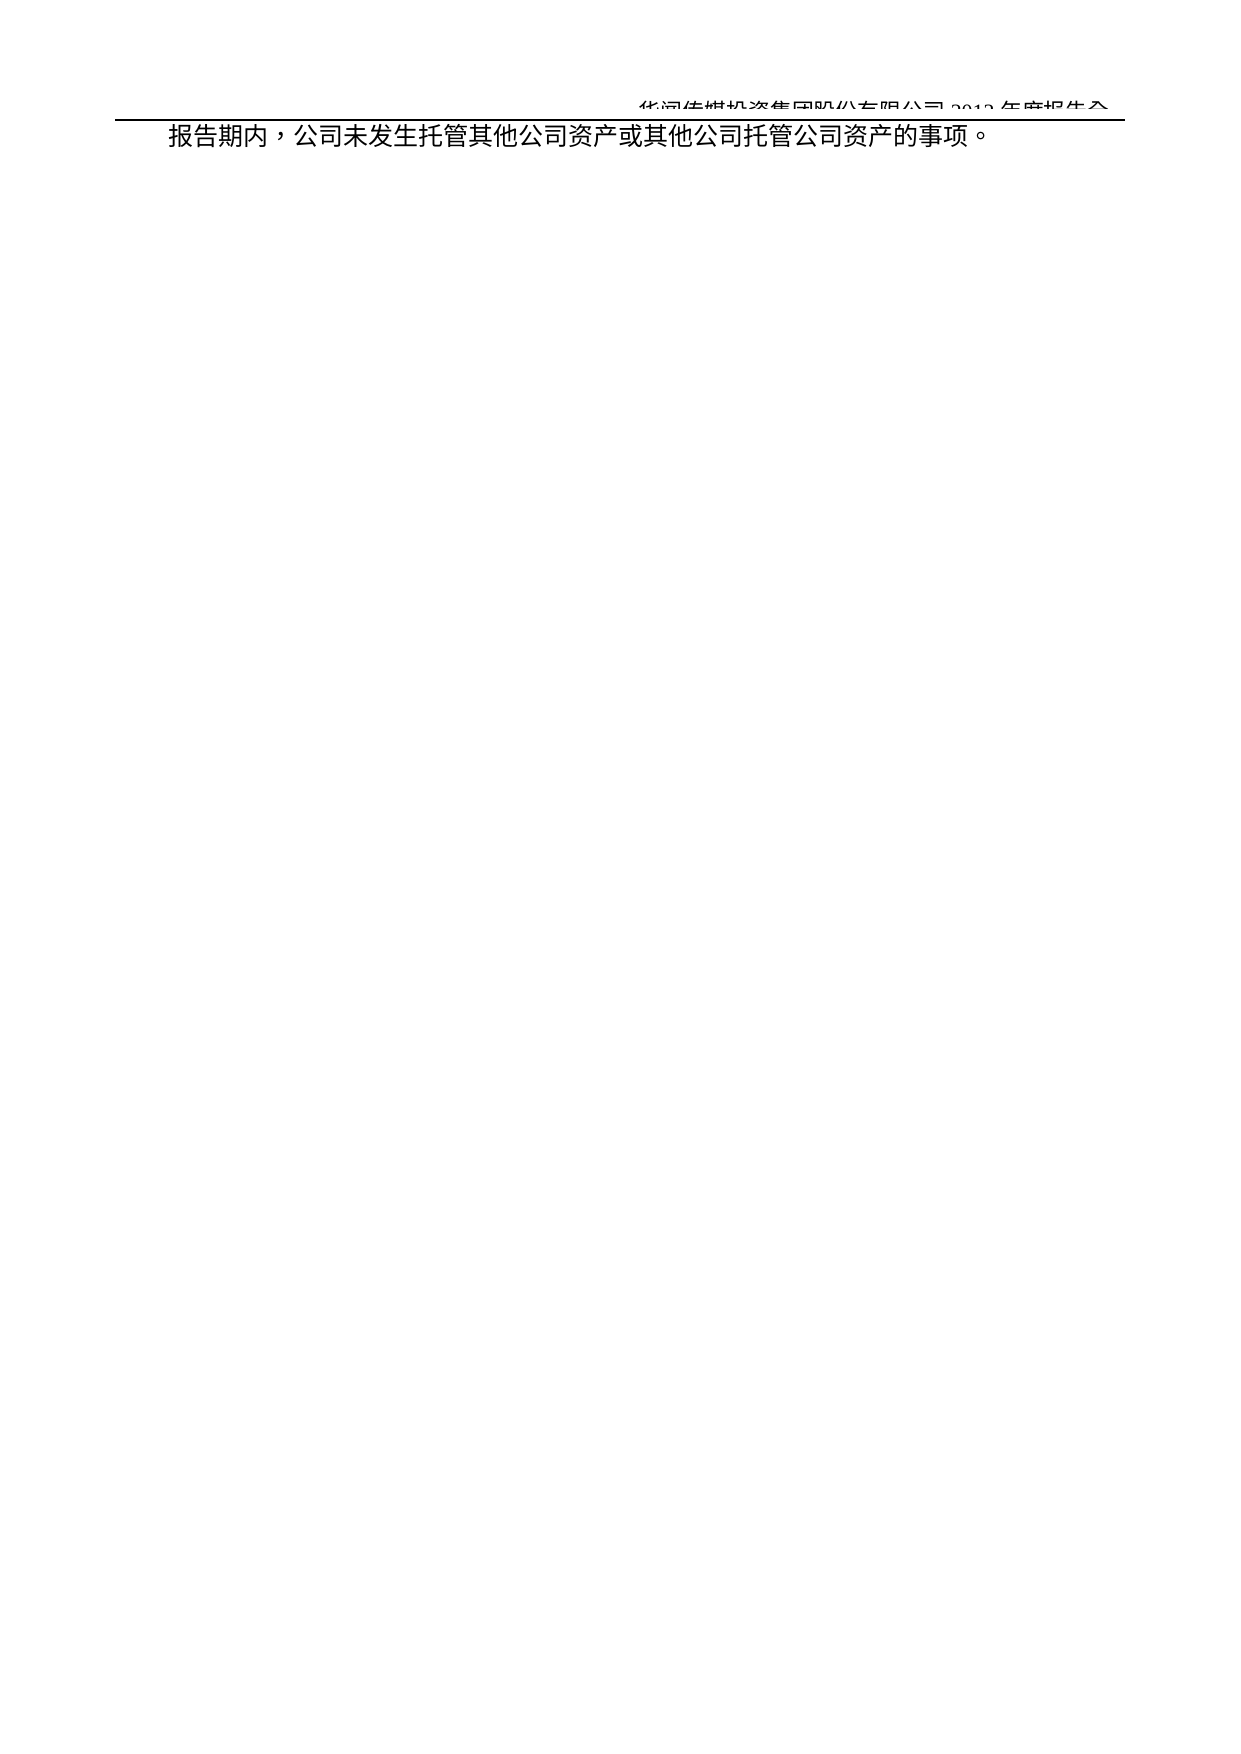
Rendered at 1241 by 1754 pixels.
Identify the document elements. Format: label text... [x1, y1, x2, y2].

subtitle 报告期内，公司未发生托管其他公司资产或其他公司托管公司资产的事项。 [168, 119, 1136, 153]
